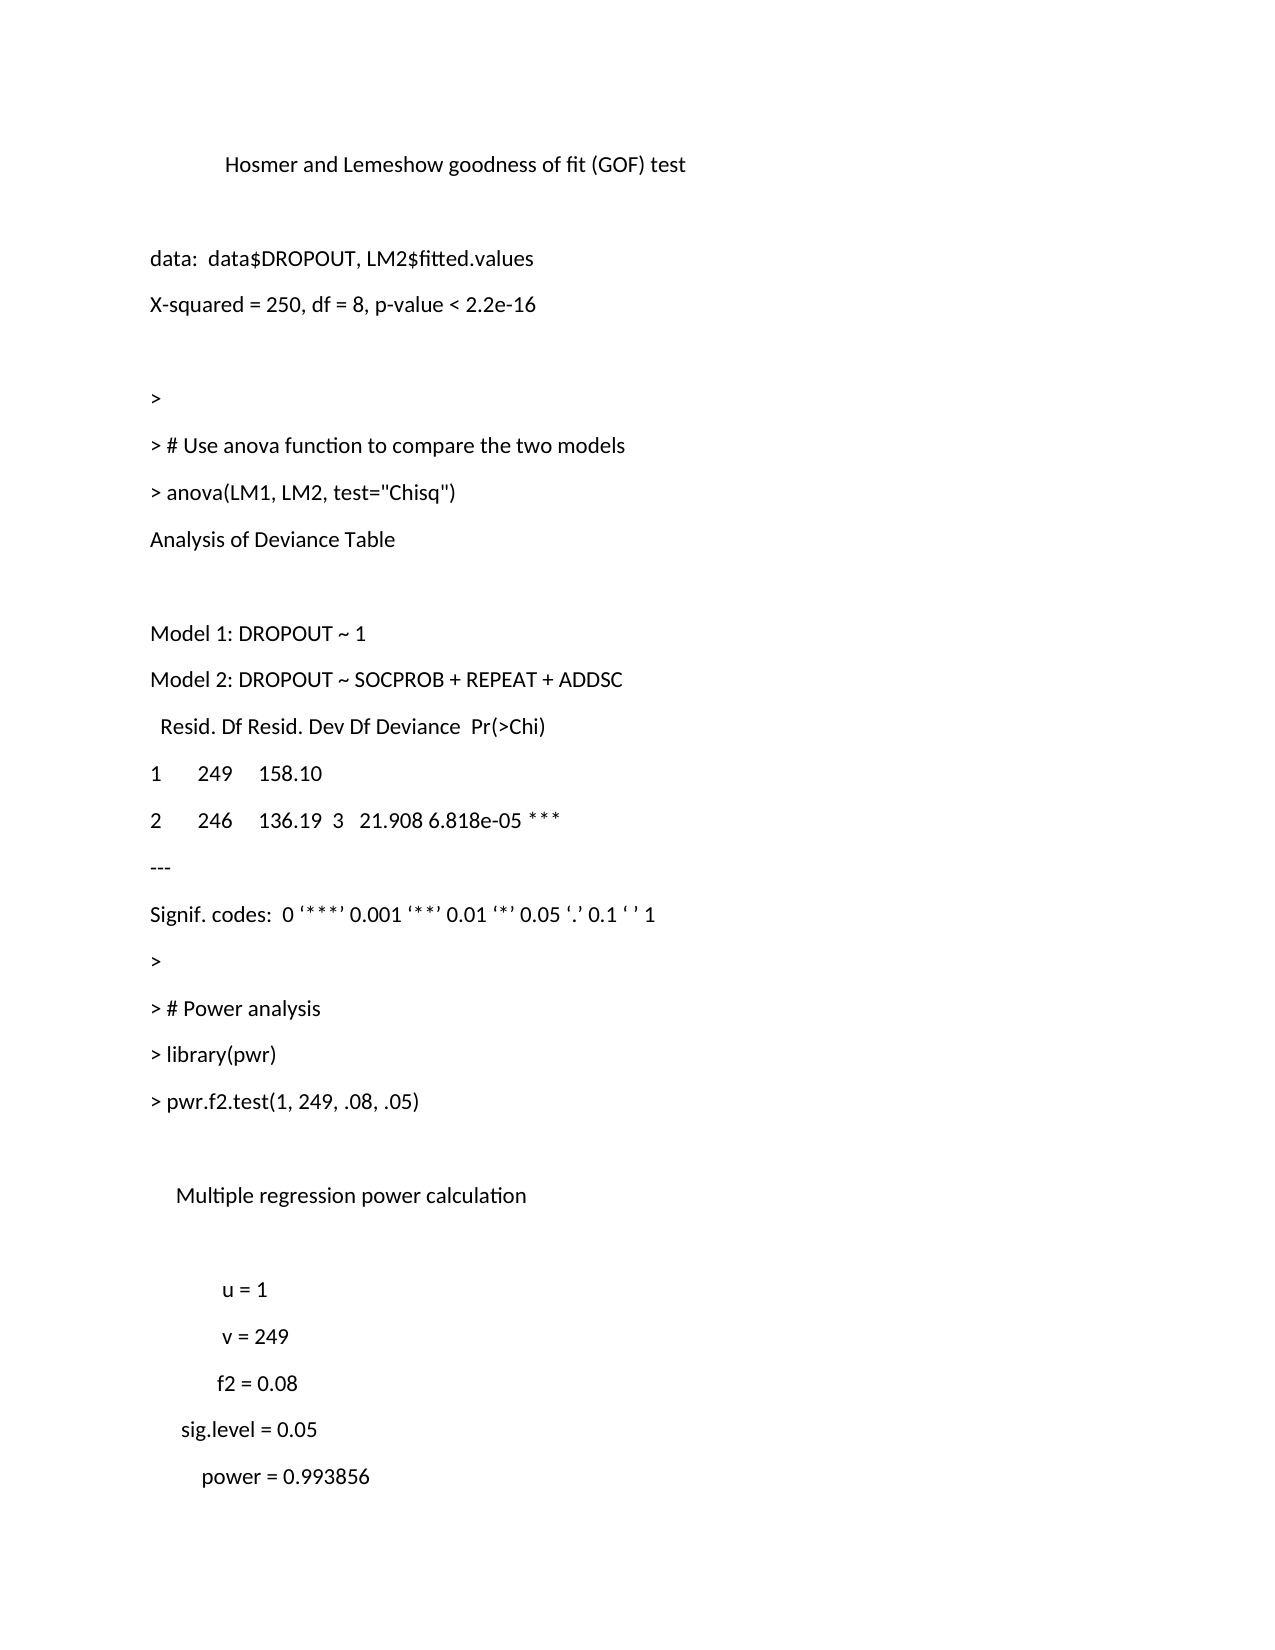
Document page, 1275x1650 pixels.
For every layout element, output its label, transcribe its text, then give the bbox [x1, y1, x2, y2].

text > [150, 947, 1125, 975]
text power = 0.993856 [150, 1462, 1125, 1491]
text > pwr.f2.test(1, 249, .08, .05) [150, 1087, 1125, 1116]
text f2 = 0.08 [150, 1369, 1125, 1397]
text > anova(LM1, LM2, test="Chisq") [150, 478, 1125, 506]
text 2 246 136.19 3 21.908 6.818e-05 *** [150, 806, 1125, 834]
text data: data$DROPOUT, LM2$fitted.values [150, 244, 1125, 272]
text > library(pwr) [150, 1041, 1125, 1069]
text Signif. codes: 0 ‘***’ 0.001 ‘**’ 0.01 ‘*’ 0.05 ‘.’ 0.1 ‘ ’ 1 [150, 900, 1125, 928]
text Hosmer and Lemeshow goodness of fit (GOF) test [150, 150, 1125, 178]
text --- [150, 853, 1125, 881]
text > # Power analysis [150, 994, 1125, 1022]
text v = 249 [150, 1322, 1125, 1350]
text X-squared = 250, df = 8, p-value < 2.2e-16 [150, 291, 1125, 319]
text sig.level = 0.05 [150, 1416, 1125, 1444]
text Resid. Df Resid. Dev Df Deviance Pr(>Chi) [150, 712, 1125, 741]
text Analysis of Deviance Table [150, 525, 1125, 553]
text > # Use anova function to compare the two models [150, 431, 1125, 459]
text u = 1 [150, 1275, 1125, 1303]
text Model 2: DROPOUT ~ SOCPROB + REPEAT + ADDSC [150, 666, 1125, 694]
text 1 249 158.10 [150, 759, 1125, 787]
text > [150, 384, 1125, 412]
text Multiple regression power calculation [150, 1181, 1125, 1209]
text Model 1: DROPOUT ~ 1 [150, 619, 1125, 647]
